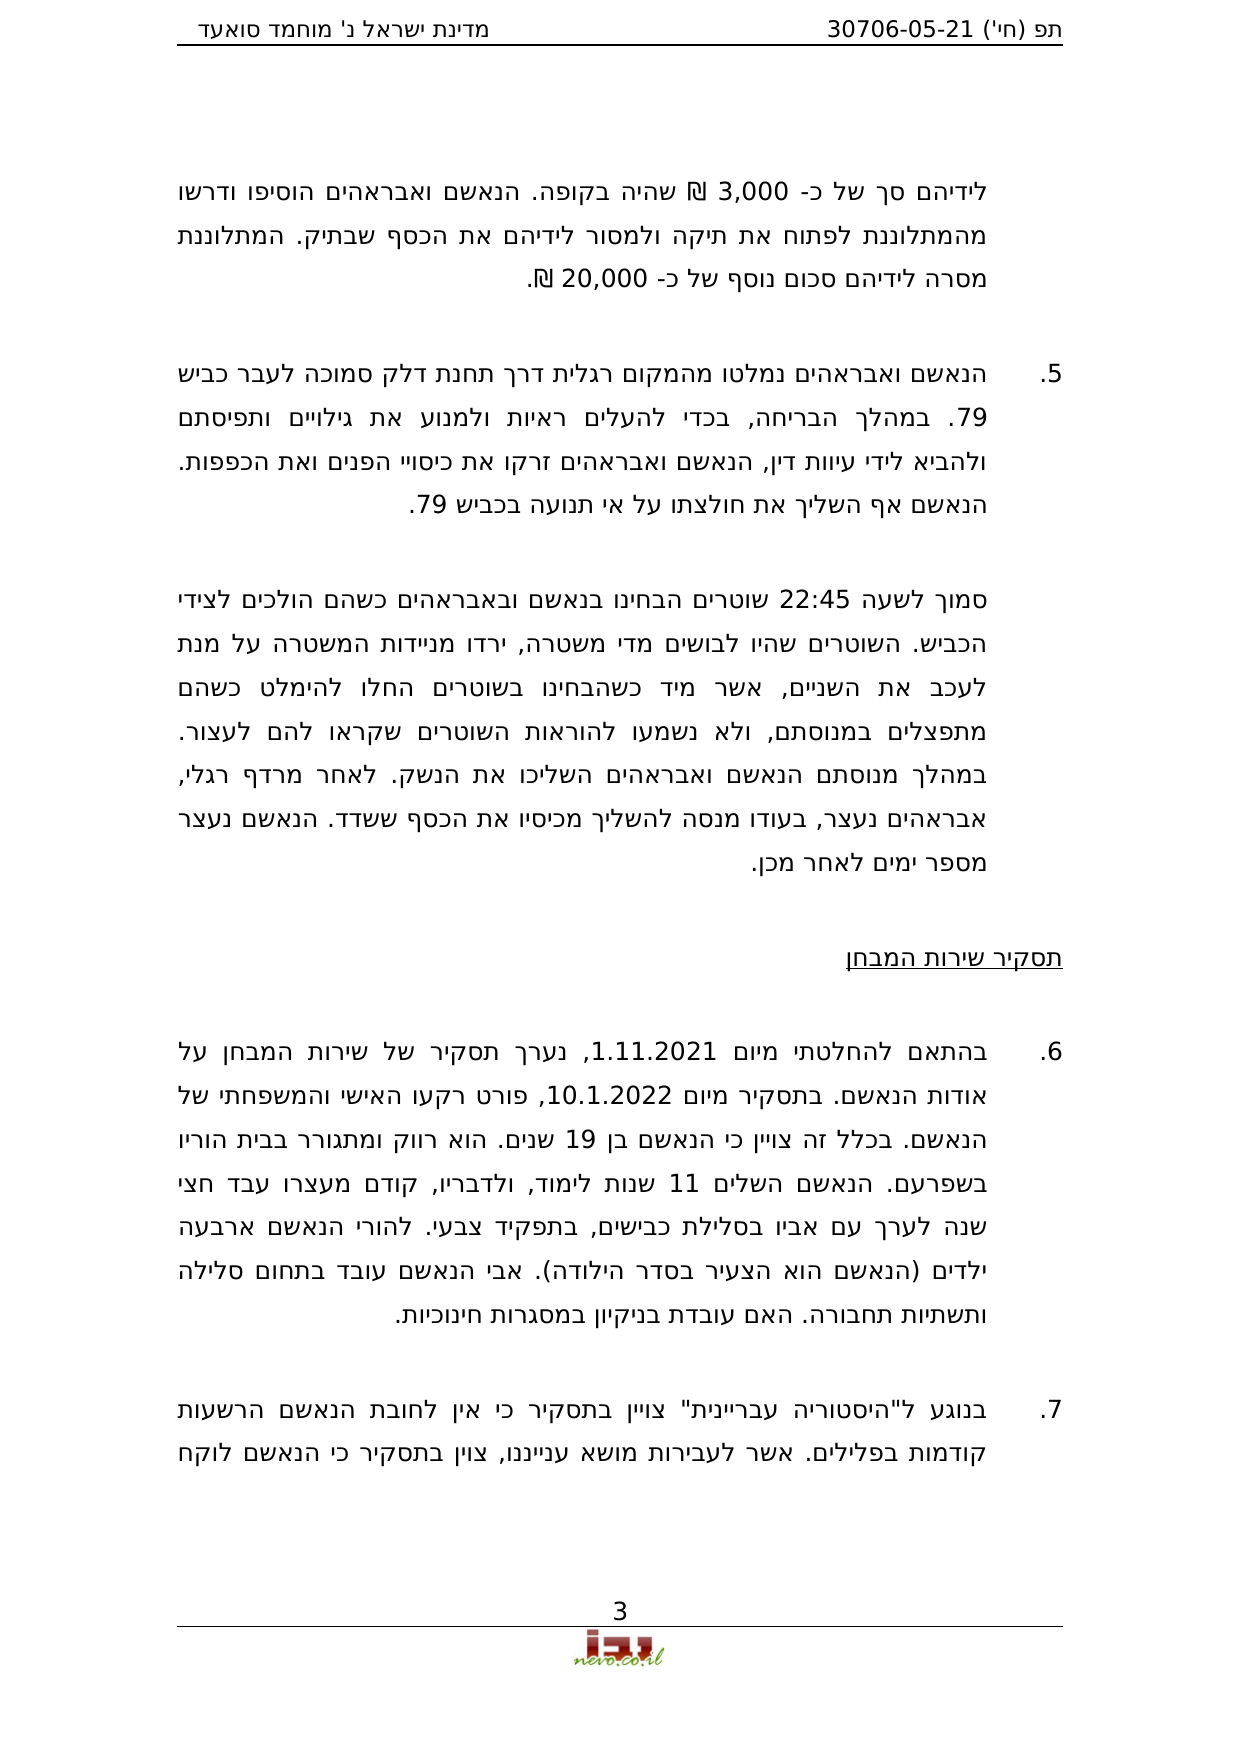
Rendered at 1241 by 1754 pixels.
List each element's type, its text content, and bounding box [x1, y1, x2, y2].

text סמוך לשעה 22:45 שוטרים הבחינו בנאשם ובאבראהים כשהם הולכים לצידי הכביש. השוטרים שהיו לבושים מדי משטרה, ירדו מניידות המשטרה על מנת לעכב את השניים, אשר מיד כשהבחינו בשוטרים החלו להימלט כשהם מתפצלים במנוסתם, ולא נשמעו להוראות השוטרים שקראו להם לעצור. במהלך מנוסתם הנאשם ואבראהים השליכו את הנשק. לאחר מרדף רגלי, אבראהים נעצר, בעודו מנסה להשליך מכיסיו את הכסף ששדד. הנאשם נעצר מספר ימים לאחר מכן. [177, 586, 1063, 877]
text 5. הנאשם ואבראהים נמלטו מהמקום רגלית דרך תחנת דלק סמוכה לעבר כביש 79. במהלך הבריחה, בכדי להעלים ראיות ולמנוע את גילויים ותפיסתם ולהביא לידי עיוות דין, הנאשם ואבראהים זרקו את כיסויי הפנים ואת הכפפות. הנאשם אף השליך את חולצתו על אי תנועה בכביש 79. [177, 359, 1063, 520]
picture [574, 1629, 666, 1667]
text תסקיר שירות המבחן [177, 943, 1063, 972]
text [177, 177, 1063, 294]
text 6. בהתאם להחלטתי מיום 1.11.2021, נערך תסקיר של שירות המבחן על אודות הנאשם. בתסקיר מיום 10.1.2022, פורט רקעו האישי והמשפחתי של הנאשם. בכלל זה צויין כי הנאשם בן 19 שנים. הוא רווק ומתגורר בבית הוריו בשפרעם. הנאשם השלים 11 שנות לימוד, ולדבריו, קודם מעצרו עבד חצי שנה לערך עם אביו בסלילת כבישים, בתפקיד צבעי. להורי הנאשם ארבעה ילדים (הנאשם הוא הצעיר בסדר הילודה). אבי הנאשם עובד בתחום סלילה ותשתיות תחבורה. האם עובדת בניקיון במסגרות חינוכיות. [177, 1038, 1063, 1329]
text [177, 1395, 1063, 1468]
